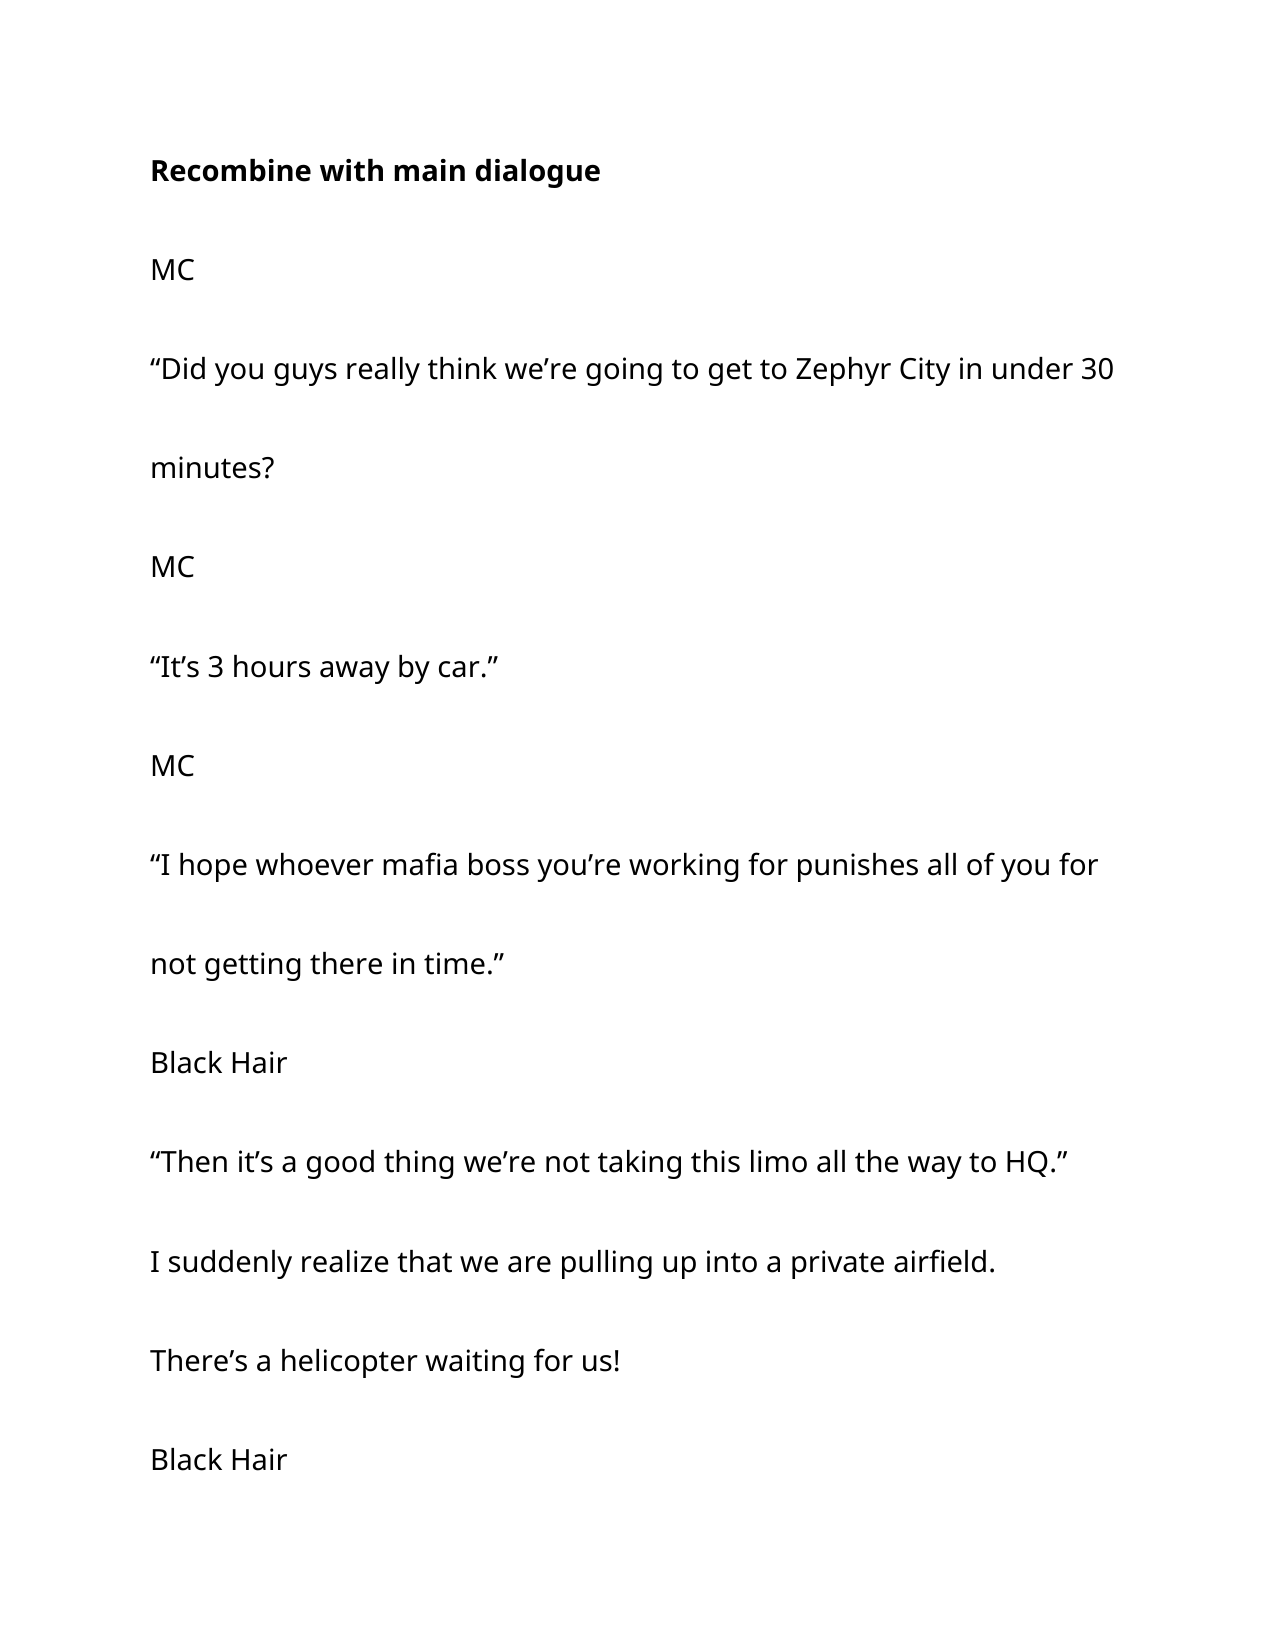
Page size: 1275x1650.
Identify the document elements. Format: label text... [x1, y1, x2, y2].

text There’s a helicopter waiting for us! [150, 1340, 1125, 1380]
text “Did you guys really think we’re going to get to Zephyr City in under 30 minutes? [150, 348, 1125, 487]
text Black Hair [150, 1042, 1125, 1082]
text I suddenly realize that we are pulling up into a private airfield. [150, 1241, 1125, 1281]
text “It’s 3 hours away by car.” [150, 646, 1125, 686]
text Black Hair [150, 1439, 1125, 1479]
text Recombine with main dialogue [150, 150, 1125, 190]
text “Then it’s a good thing we’re not taking this limo all the way to HQ.” [150, 1142, 1125, 1181]
text MC [150, 249, 1125, 289]
text MC [150, 745, 1125, 785]
text “I hope whoever mafia boss you’re working for punishes all of you for not getting there in time.” [150, 844, 1125, 983]
text MC [150, 547, 1125, 586]
